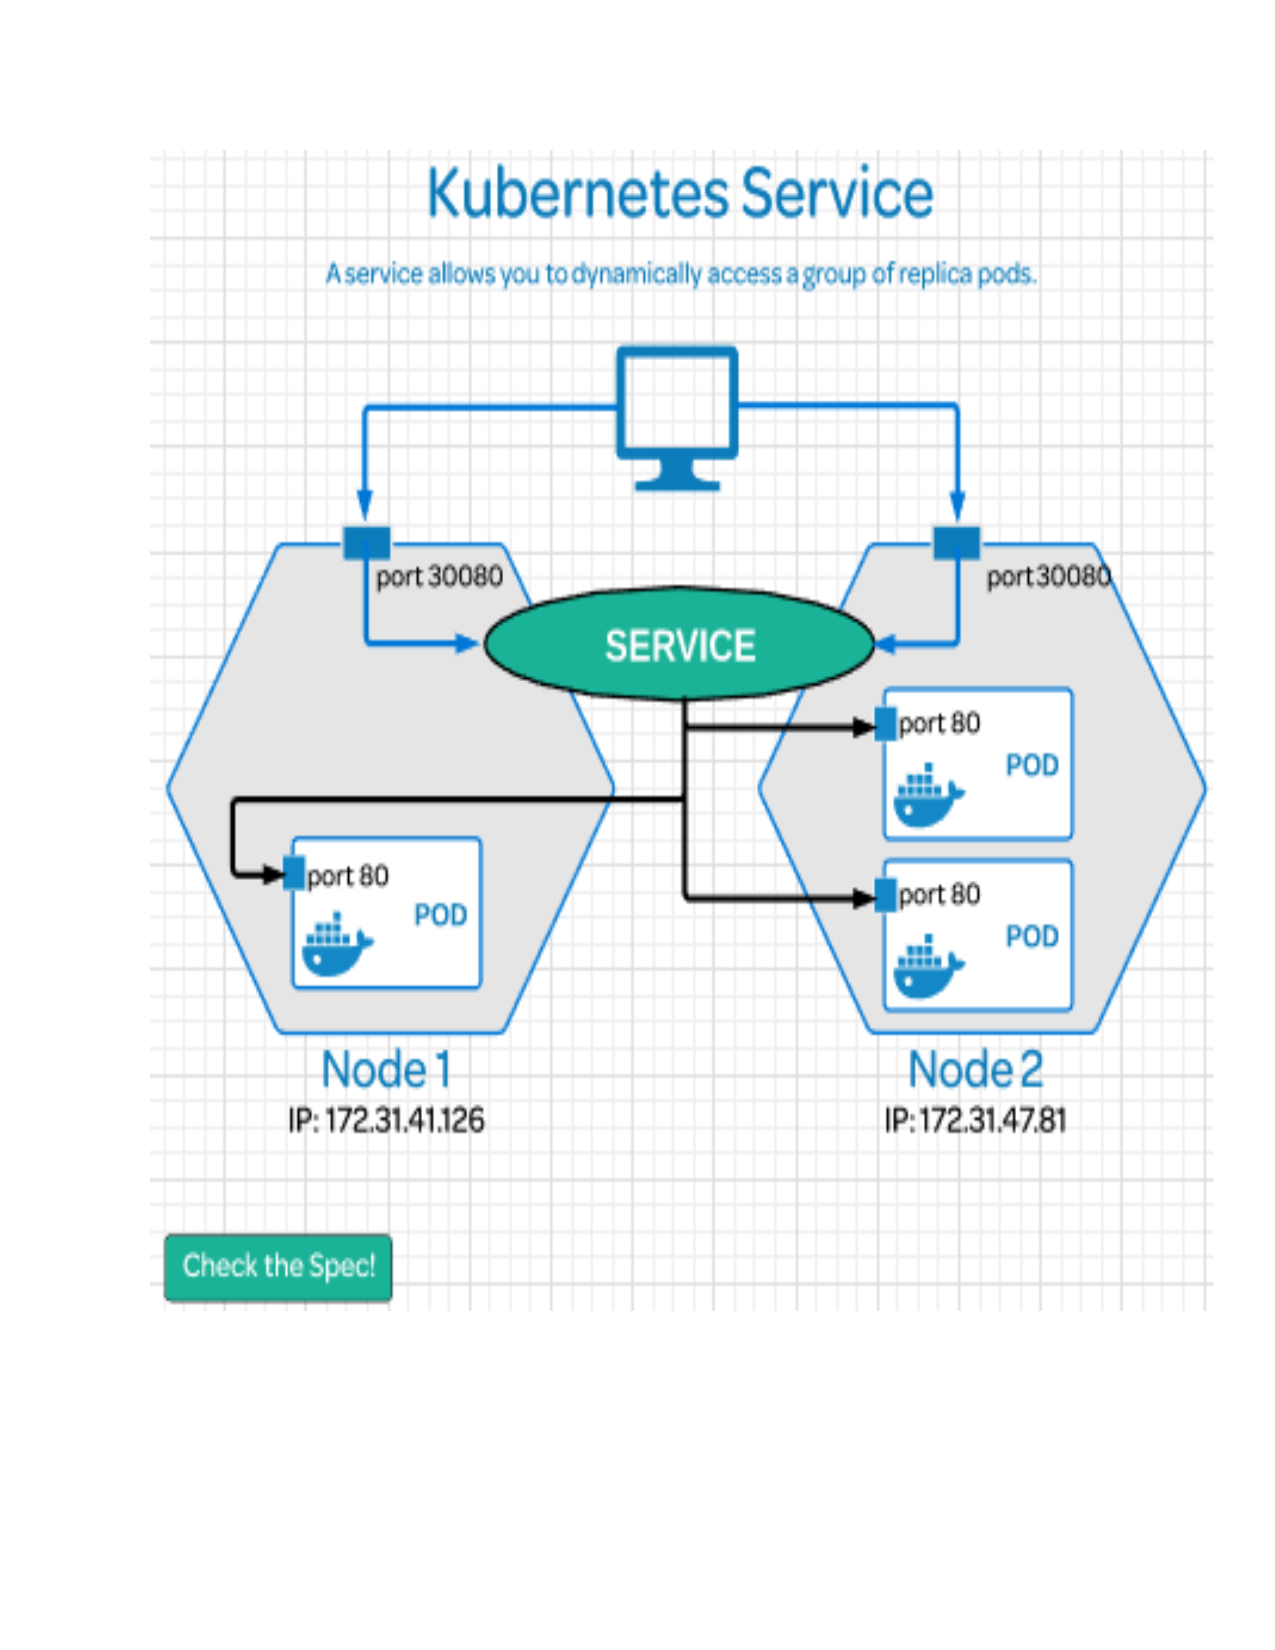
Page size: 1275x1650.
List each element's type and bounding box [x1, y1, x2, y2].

picture [150, 150, 1214, 1311]
